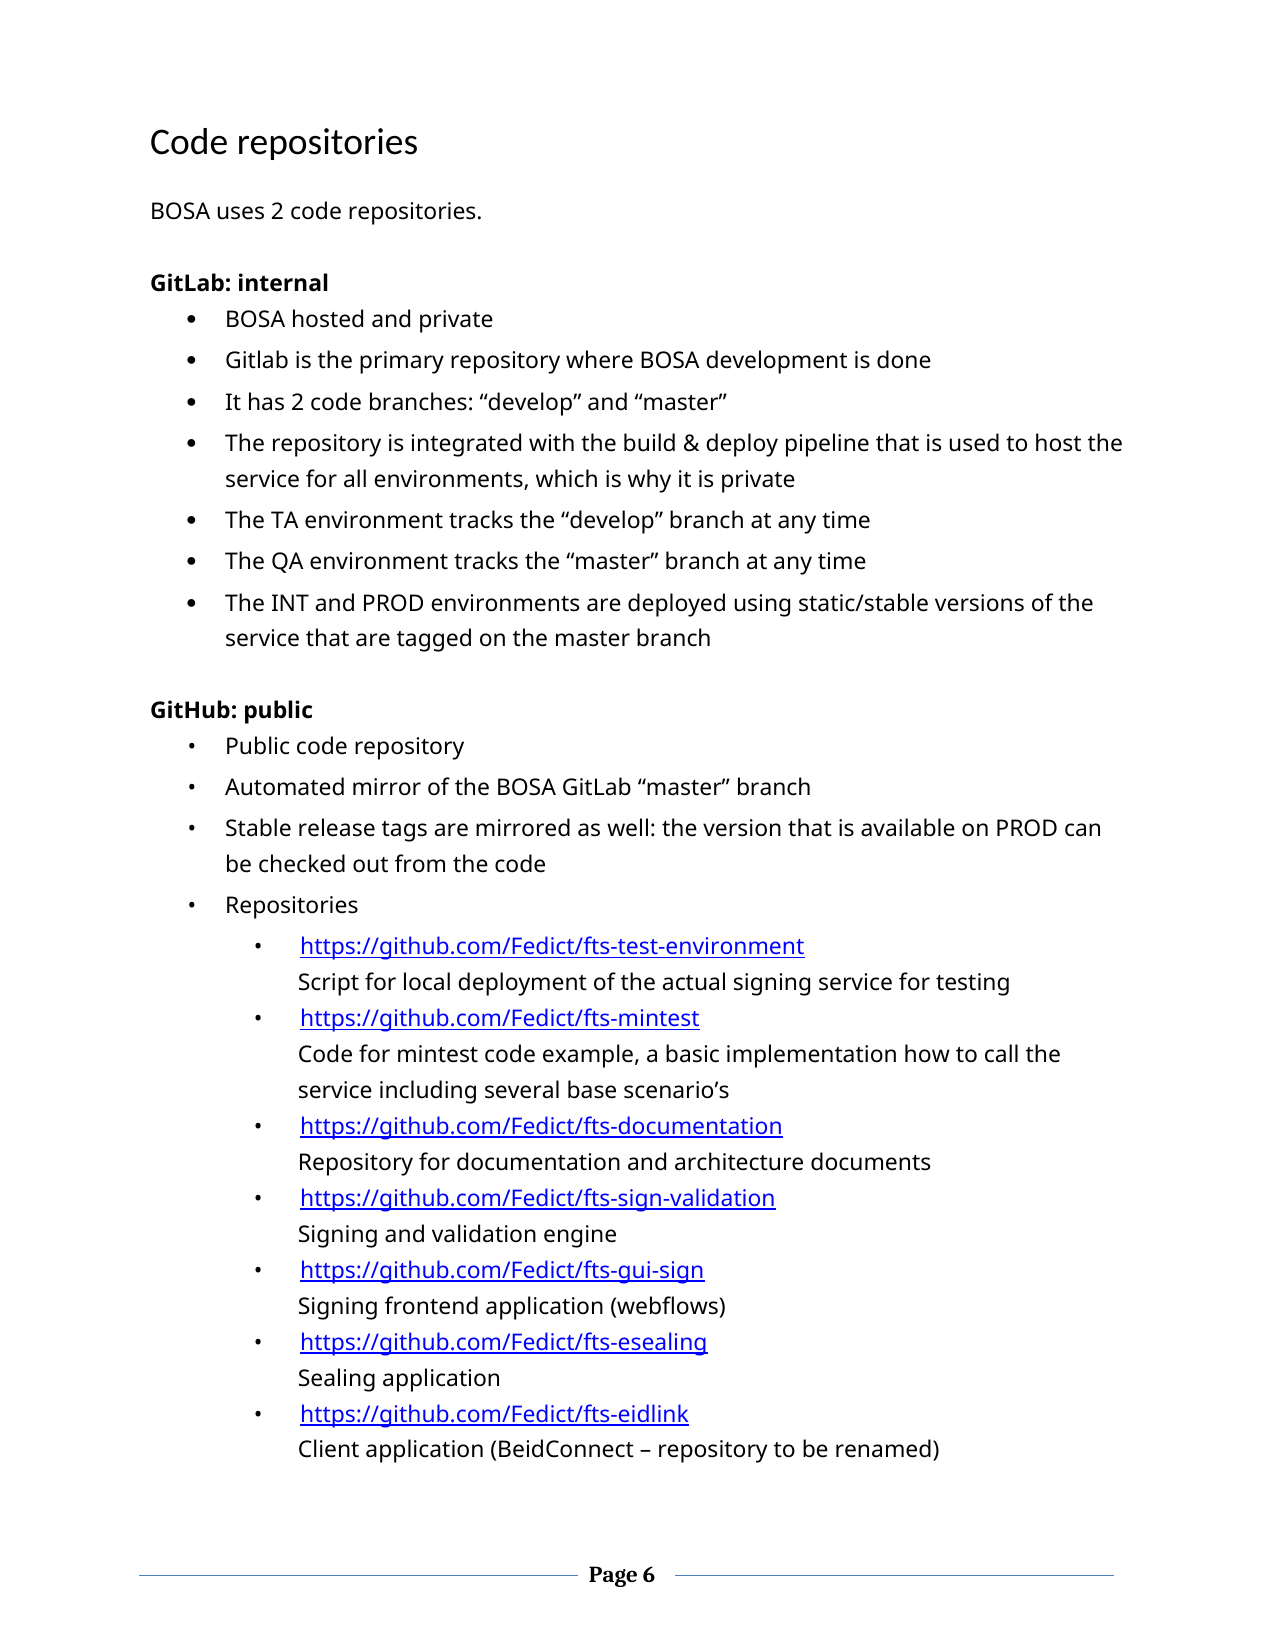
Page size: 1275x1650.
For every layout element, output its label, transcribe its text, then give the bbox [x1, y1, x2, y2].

text Code repositories [150, 118, 1125, 164]
list https://github.com/Fedict/fts-eidlink [187, 1397, 1125, 1429]
list Repositories [187, 889, 1125, 921]
text Signing and validation engine [253, 1218, 1125, 1249]
text Sealing application [253, 1362, 1125, 1393]
list BOSA hosted and private [187, 303, 1125, 334]
text Script for local deployment of the actual signing service for testing [231, 966, 1125, 997]
list https://github.com/Fedict/fts-documentation [187, 1110, 1125, 1141]
text Repository for documentation and architecture documents [253, 1146, 1125, 1177]
list https://github.com/Fedict/fts-gui-sign [187, 1254, 1125, 1285]
text Client application (BeidConnect – repository to be renamed) [253, 1433, 1125, 1465]
list Automated mirror of the BOSA GitLab “master” branch [187, 771, 1125, 802]
list Stable release tags are mirrored as well: the version that is available on PROD can be checked out from the code [187, 812, 1125, 879]
list The repository is integrated with the build & deploy pipeline that is used to host the service for all environments, which is why it is private [187, 427, 1125, 494]
list https://github.com/Fedict/fts-sign-validation [187, 1182, 1125, 1213]
list https://github.com/Fedict/fts-mintest [187, 1002, 1125, 1033]
list Public code repository [187, 730, 1125, 761]
text GitLab: internal [150, 267, 1125, 298]
text Code for mintest code example, a basic implementation how to call the service including several base scenario’s [298, 1038, 1125, 1105]
text BOSA uses 2 code repositories. [150, 195, 1125, 226]
text GitHub: public [150, 694, 1125, 726]
list https://github.com/Fedict/fts-test-environment [187, 930, 1125, 962]
list It has 2 code branches: “develop” and “master” [187, 386, 1125, 417]
list The QA environment tracks the “master” branch at any time [187, 545, 1125, 576]
list The TA environment tracks the “develop” branch at any time [187, 504, 1125, 535]
text Signing frontend application (webflows) [253, 1290, 1125, 1321]
list The INT and PROD environments are deployed using static/stable versions of the service that are tagged on the master branch [187, 586, 1125, 654]
list https://github.com/Fedict/fts-esealing [187, 1326, 1125, 1357]
list Gitlab is the primary repository where BOSA development is done [187, 344, 1125, 376]
